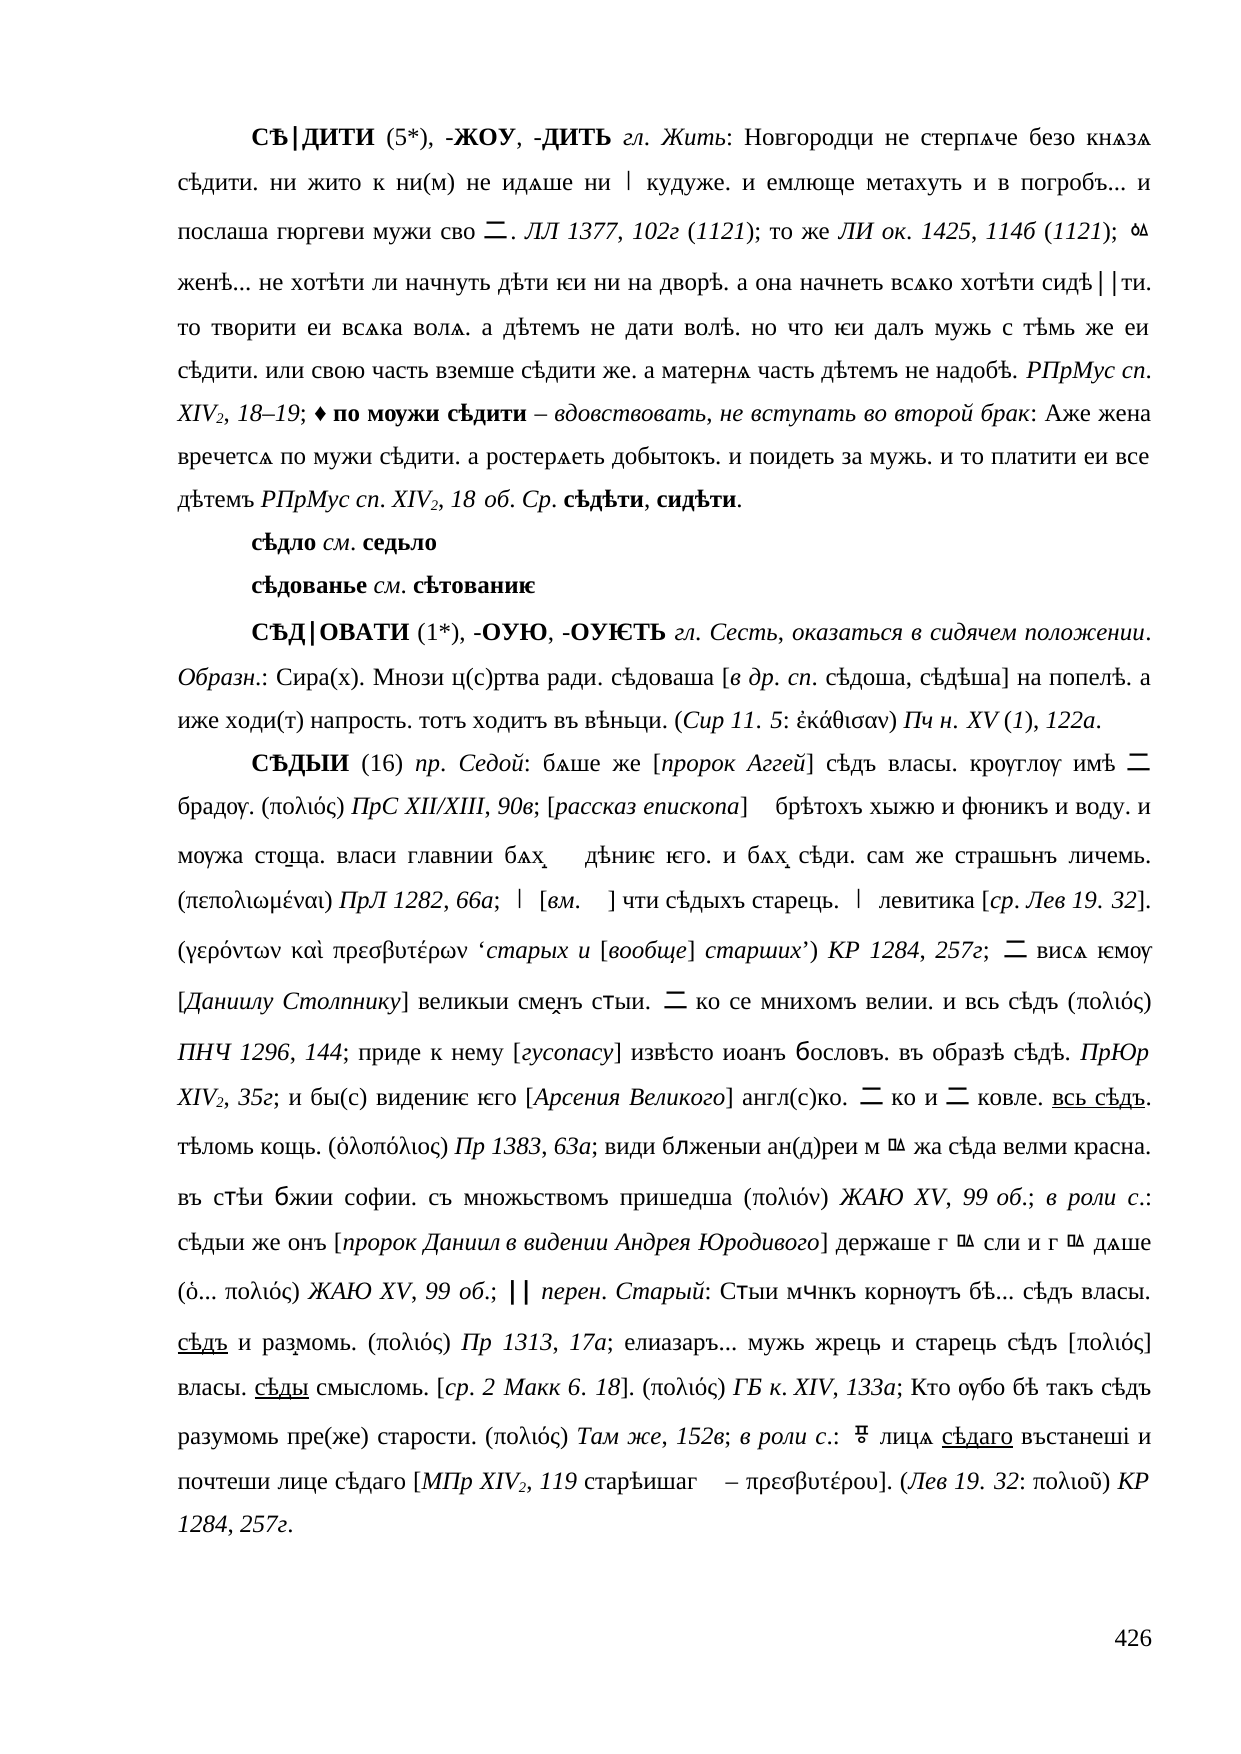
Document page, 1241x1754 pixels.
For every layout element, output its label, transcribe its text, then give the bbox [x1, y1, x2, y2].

text сѣдло см. седьло [177, 527, 1152, 556]
text СѢд|овати (1*), -ОУю, -ОУѤть гл. Сесть, оказаться в сидячем положении. Образн.: Сира(х). Мнози ц(с)ртва ради. сѣдоваша [в др. сп. сѣдоша, сѣдѣша] на попелѣ. а иже ходи(т) напрость. тотъ ходитъ въ вѣньци. (Сир 11. 5: ἐκάθισαν) Пч н. XV (1), 122а. [177, 614, 1152, 734]
text сѣдованье см. сѣтованиѥ [177, 571, 1152, 599]
text СѢдыи (16) пр. Седой: бѧше же [пророк Аггей] сѣдъ власы. крѹглѹ имѣ㆓ брадѹ. (πολιός) ПрС XII/XIII, 90в; [рассказ епископа] ㆏брѣтохъ хыжю и фюникъ и воду. и мѹжа сто̱ща. власи главнии бѧх̝ ㆏дѣниѥ ѥго. и бѧх̝ сѣди. сам же страшьнъ личемь. (πεπολιωμέναι) ПрЛ 1282, 66а; ㆐ [вм. ㆏] чти сѣдыхъ старець. ㆐ левитика [ср. Лев 19. 32]. (γερόντων καὶ πρεσβυτέρων ‘старых и [вообще] старших’) КР 1284, 257г; ㆓висѧ ѥмѹ [Даниилу Столпнику] великыи сме̭нъ стыи. ㆓ко се мнихомъ велии. и всь сѣдъ (πολιός) ПНЧ 1296, 144; приде к нему [гусопасу] извѣсто иоанъ бословъ. въ образѣ сѣдѣ. ПрЮр XIV2, 35г; и бы(с) видениѥ ѥго [Арсения Великого] англ(с)ко. ㆓ко и㆓ковле. всь сѣдъ. тѣломь кощь. (ὁλοπόλιος) Пр 1383, 63а; види блженыи ан(д)реи мㅰжа сѣда велми красна. въ стѣи бжии софии. съ множьствомъ пришедша (πολιόν) ЖАЮ XV, 99 об.; в роли с.: сѣдыи же онъ [пророк Даниил в видении Андрея Юродивого] держаше гㅰсли и гㅰдѧше (ὁ... πολιός) ЖАЮ XV, 99 об.; || перен. Старый: Стыи мчнкъ корнѹтъ бѣ... сѣдъ власы. сѣдъ и раз̝момь. (πολιός) Пр 1313, 17а; елиазаръ... мужь жрець и старець сѣдъ [πολιός] власы. сѣды смысломь. [ср. 2 Макк 6. 18]. (πολιός) ГБ к. XIV, 133а; Кто ѹбо бѣ такъ сѣдъ разумомь пре(же) старости. (πολιός) Там же, 152в; в роли с.: ㆄ лицѧ сѣдаго въстанешi и почтеши лице сѣдаго [МПр XIV2, 119 старѣишаг㆏ – πρεσβυτέρου]. (Лев 19. 32: πολιοῦ) КР 1284, 257г. [177, 748, 1152, 1538]
text СѢ|дити (5*), -жоу, -дить гл. Жить: Новгородци не стерпѧче безо кнѧзѧ сѣдити. ни жито к ни(м) не идѧше ни㆐кудуже. и емлюще метахуть и в погробъ... и послаша гюргеви мужи сво㆓. ЛЛ 1377, 102г (1121); то же ЛИ ок. 1425, 114б (1121); ㆃ женѣ... не хотѣти ли начнуть дѣти ѥи ни на дворѣ. а она начнеть всѧко хотѣти сидѣ||ти. то творити еи всѧка волѧ. а дѣтемъ не дати волѣ. но что ѥи далъ мужь с тѣмь же еи сѣдити. или свою часть вземше сѣдити же. а матернѧ часть дѣтемъ не надобѣ. РПрМус сп. XIV2, 18–19; ♦ по мѹжи сѣдити – вдовствовать, не вступать во второй брак: Аже жена вречетсѧ по мужи сѣдити. а ростерѧеть добытокъ. и поидеть за мужь. и то платити еи все дѣтемъ РПрМус сп. XIV2, 18 об. Ср. сѣдѣти, сидѣти. [177, 118, 1152, 513]
